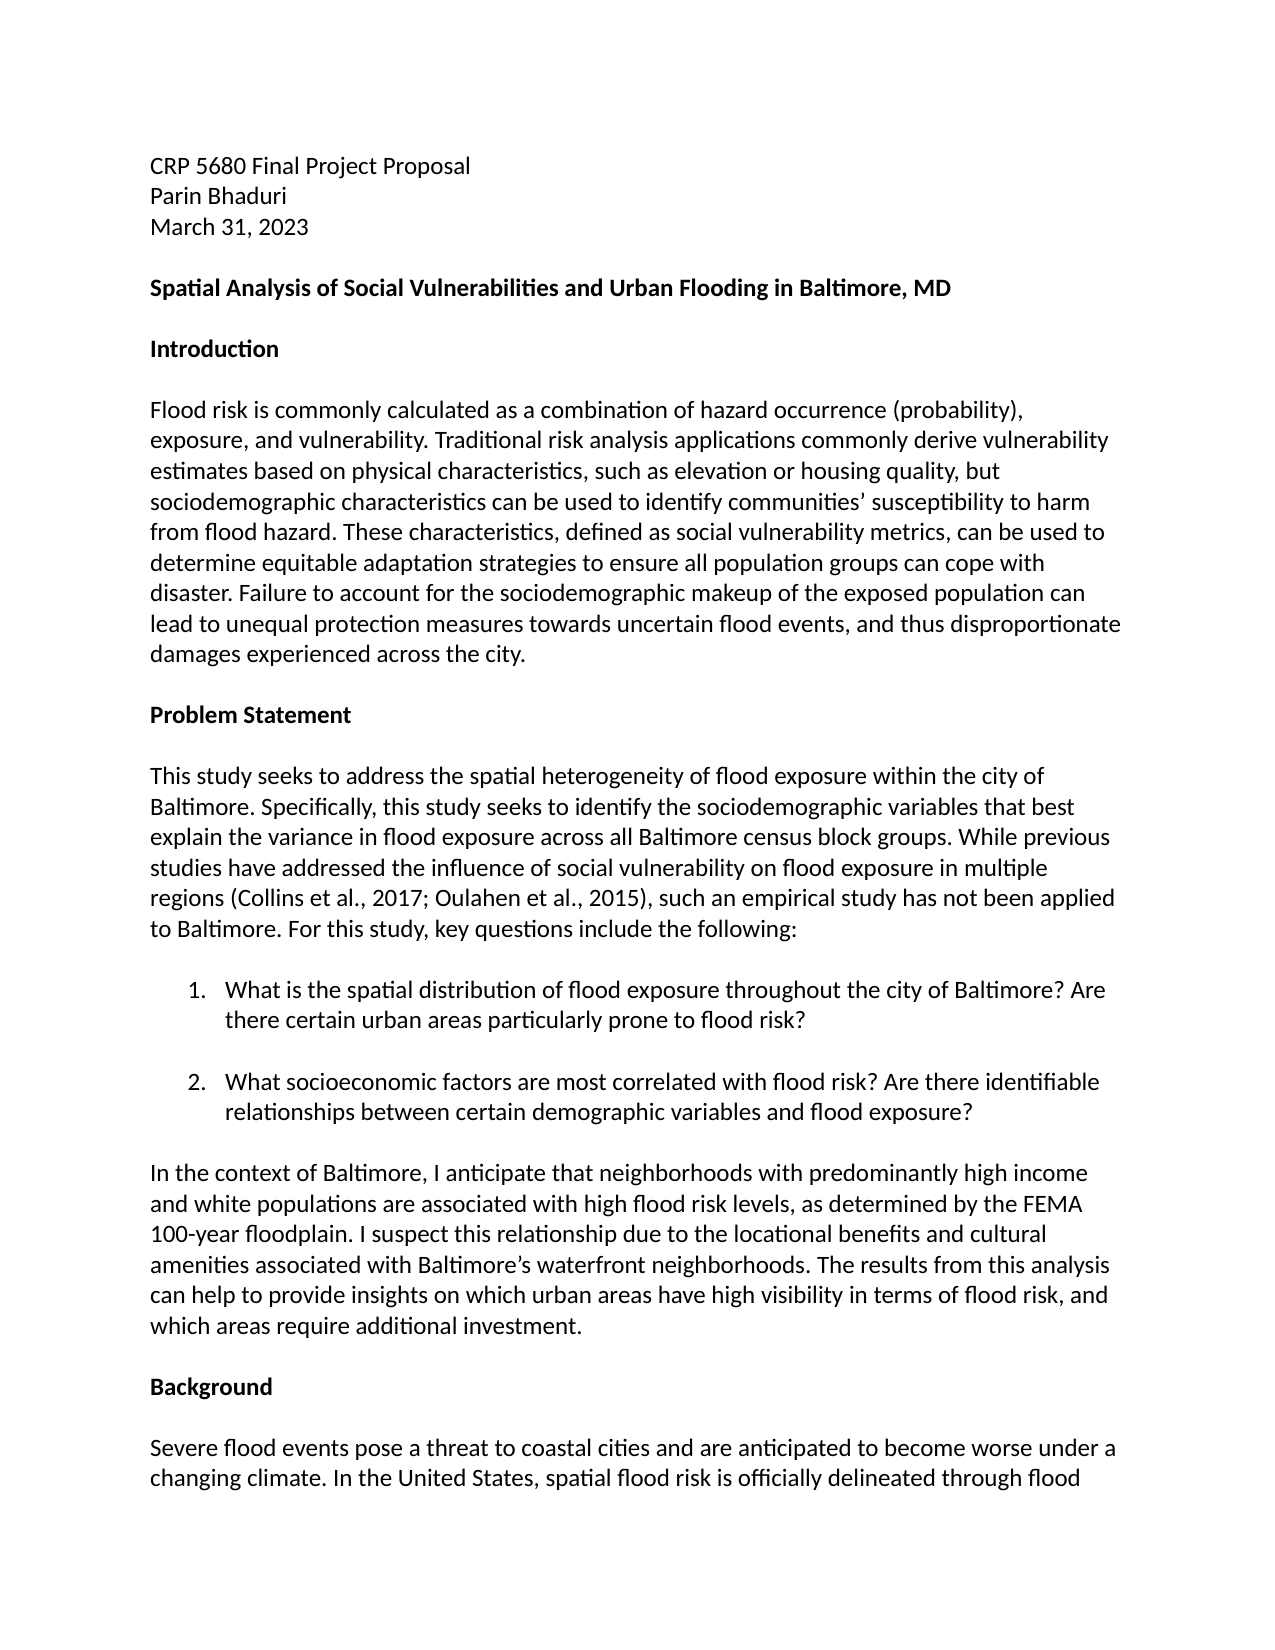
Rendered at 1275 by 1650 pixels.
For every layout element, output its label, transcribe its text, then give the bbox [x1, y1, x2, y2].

text Spatial Analysis of Social Vulnerabilities and Urban Flooding in Baltimore, MD [150, 272, 1125, 303]
text Problem Statement [150, 699, 1125, 730]
text Background [150, 1371, 1125, 1401]
text March 31, 2023 [150, 211, 1125, 242]
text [150, 1432, 1125, 1493]
list What is the spatial distribution of flood exposure throughout the city of Baltimore? Are there certain urban areas particularly prone to flood risk? [187, 974, 1125, 1035]
text In the context of Baltimore, I anticipate that neighborhoods with predominantly high income and white populations are associated with high flood risk levels, as determined by the FEMA 100-year floodplain. I suspect this relationship due to the locational benefits and cultural amenities associated with Baltimore’s waterfront neighborhoods. The results from this analysis can help to provide insights on which urban areas have high visibility in terms of flood risk, and which areas require additional investment. [150, 1157, 1125, 1340]
text CRP 5680 Final Project Proposal [150, 150, 1125, 181]
text Introduction [150, 333, 1125, 364]
list What socioeconomic factors are most correlated with flood risk? Are there identifiable relationships between certain demographic variables and flood exposure? [187, 1066, 1125, 1127]
text This study seeks to address the spatial heterogeneity of flood exposure within the city of Baltimore. Specifically, this study seeks to identify the sociodemographic variables that best explain the variance in flood exposure across all Baltimore census block groups. While previous studies have addressed the influence of social vulnerability on flood exposure in multiple regions (Collins et al., 2017; Oulahen et al., 2015), such an empirical study has not been applied to Baltimore. For this study, key questions include the following: [150, 760, 1125, 943]
text Parin Bhaduri [150, 181, 1125, 211]
text Flood risk is commonly calculated as a combination of hazard occurrence (probability), exposure, and vulnerability. Traditional risk analysis applications commonly derive vulnerability estimates based on physical characteristics, such as elevation or housing quality, but sociodemographic characteristics can be used to identify communities’ susceptibility to harm from flood hazard. These characteristics, defined as social vulnerability metrics, can be used to determine equitable adaptation strategies to ensure all population groups can cope with disaster. Failure to account for the sociodemographic makeup of the exposed population can lead to unequal protection measures towards uncertain flood events, and thus disproportionate damages experienced across the city. [150, 394, 1125, 669]
